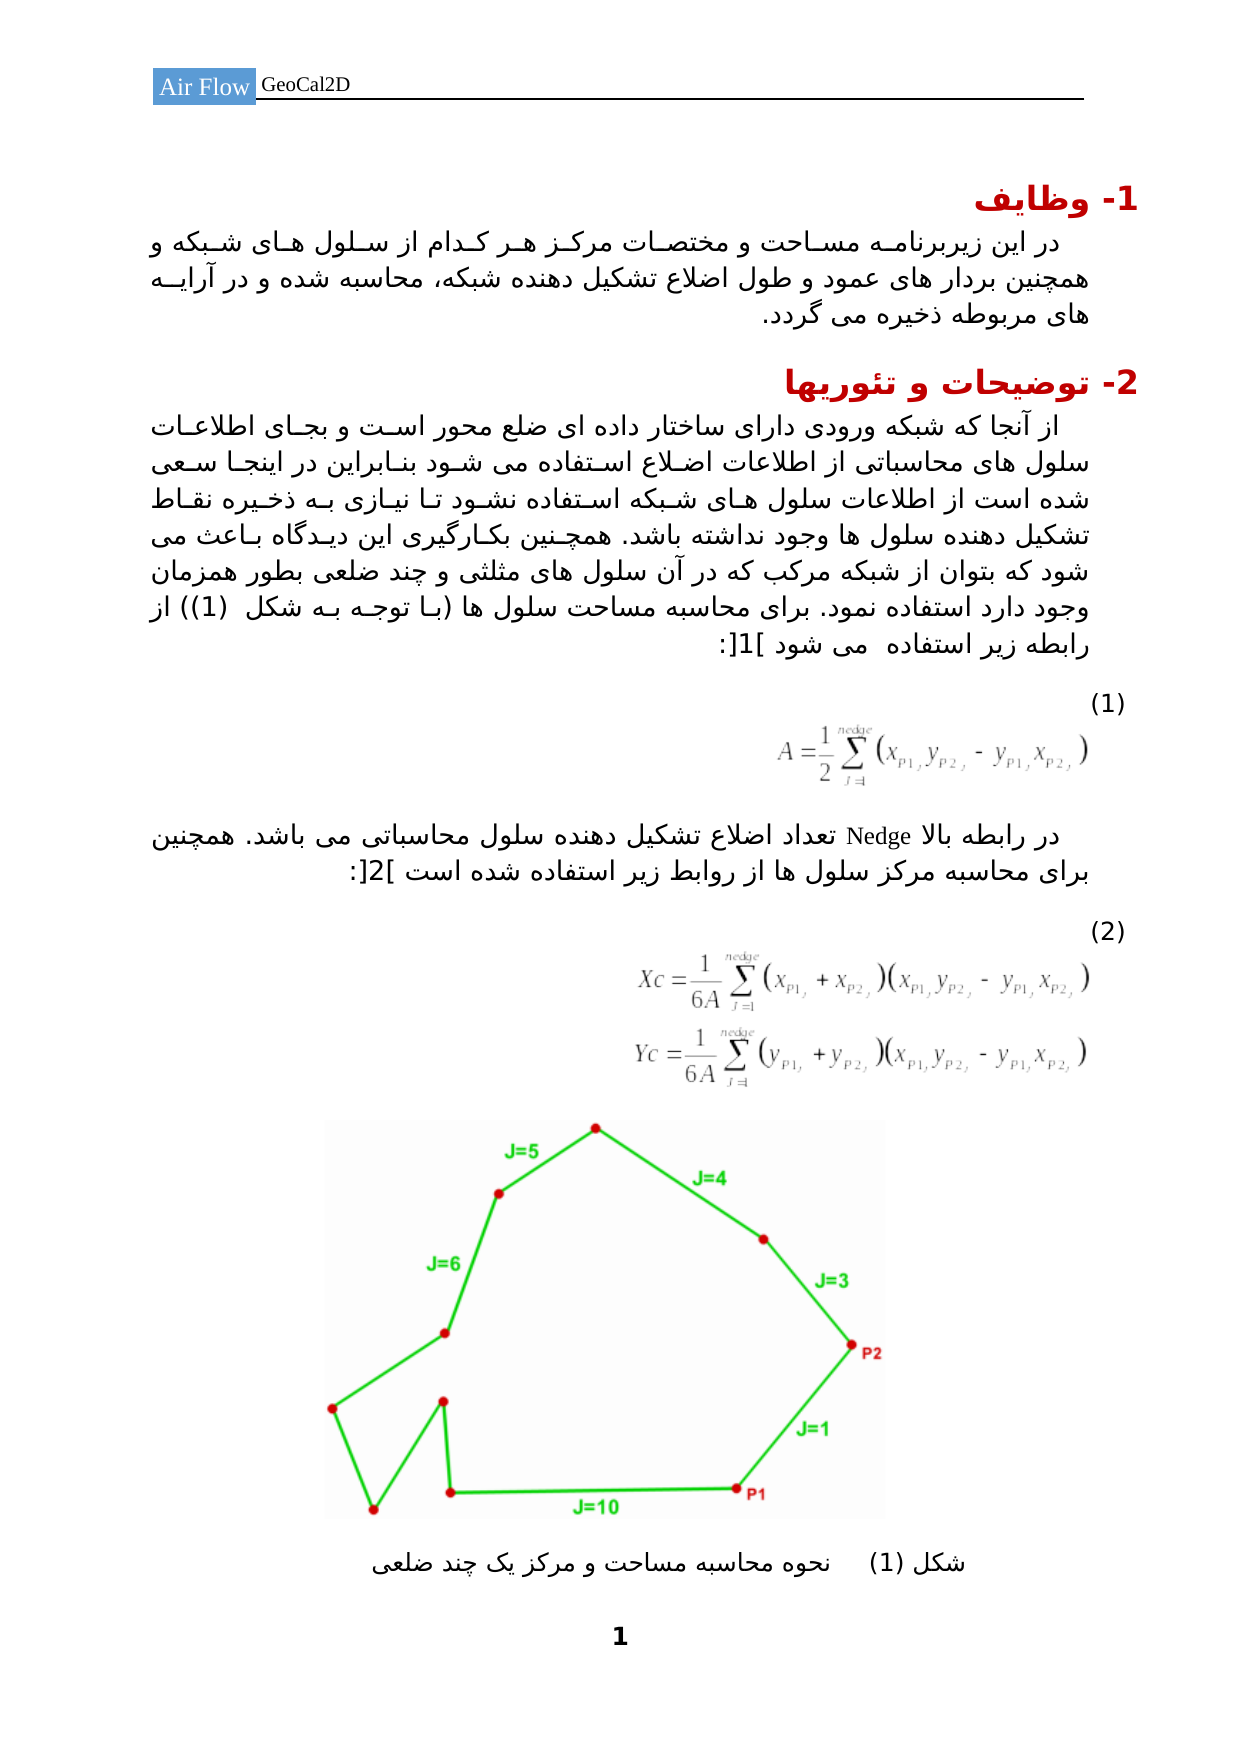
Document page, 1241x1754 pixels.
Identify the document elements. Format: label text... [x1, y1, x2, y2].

text توضیحات و تئوریها [150, 364, 1090, 403]
text در این زیربرنامه مساحت و مختصات مرکز هر کدام از سلول های شبکه و همچنین بردار های عمود و طول اضلاع تشکیل دهنده شبکه، محاسبه شده و در آرایه های مربوطه ذخیره می گردد. [150, 226, 1090, 330]
text وظایف [150, 179, 1090, 218]
text از آنجا که شبکه ورودی دارای ساختار داده ای ضلع محور است و بجای اطلاعات سلول های محاسباتی از اطلاعات اضلاع استفاده می شود بنابراین در اینجا سعی شده است از اطلاعات سلول های شبکه استفاده نشود تا نیازی به ذخیره نقاط تشکیل دهنده سلول ها وجود نداشته باشد. همچنین بکارگیری این دیدگاه باعث می شود که بتوان از شبکه مرکب که در آن سلول های مثلثی و چند ضلعی بطور همزمان وجود دارد استفاده نمود. برای محاسبه مساحت سلول ها (با توجه به ‏شکل (1) ) از رابطه زیر استفاده می شود ]1[: [150, 410, 1090, 659]
text نحوه محاسبه مساحت و مرکز یک چند ضلعی [150, 1548, 1090, 1577]
picture [324, 1120, 886, 1519]
text در رابطه بالا Nedge تعداد اضلاع تشکیل دهنده سلول محاسباتی می باشد. همچنین برای محاسبه مرکز سلول ها از روابط زیر استفاده شده است ]2[: [150, 819, 1090, 887]
